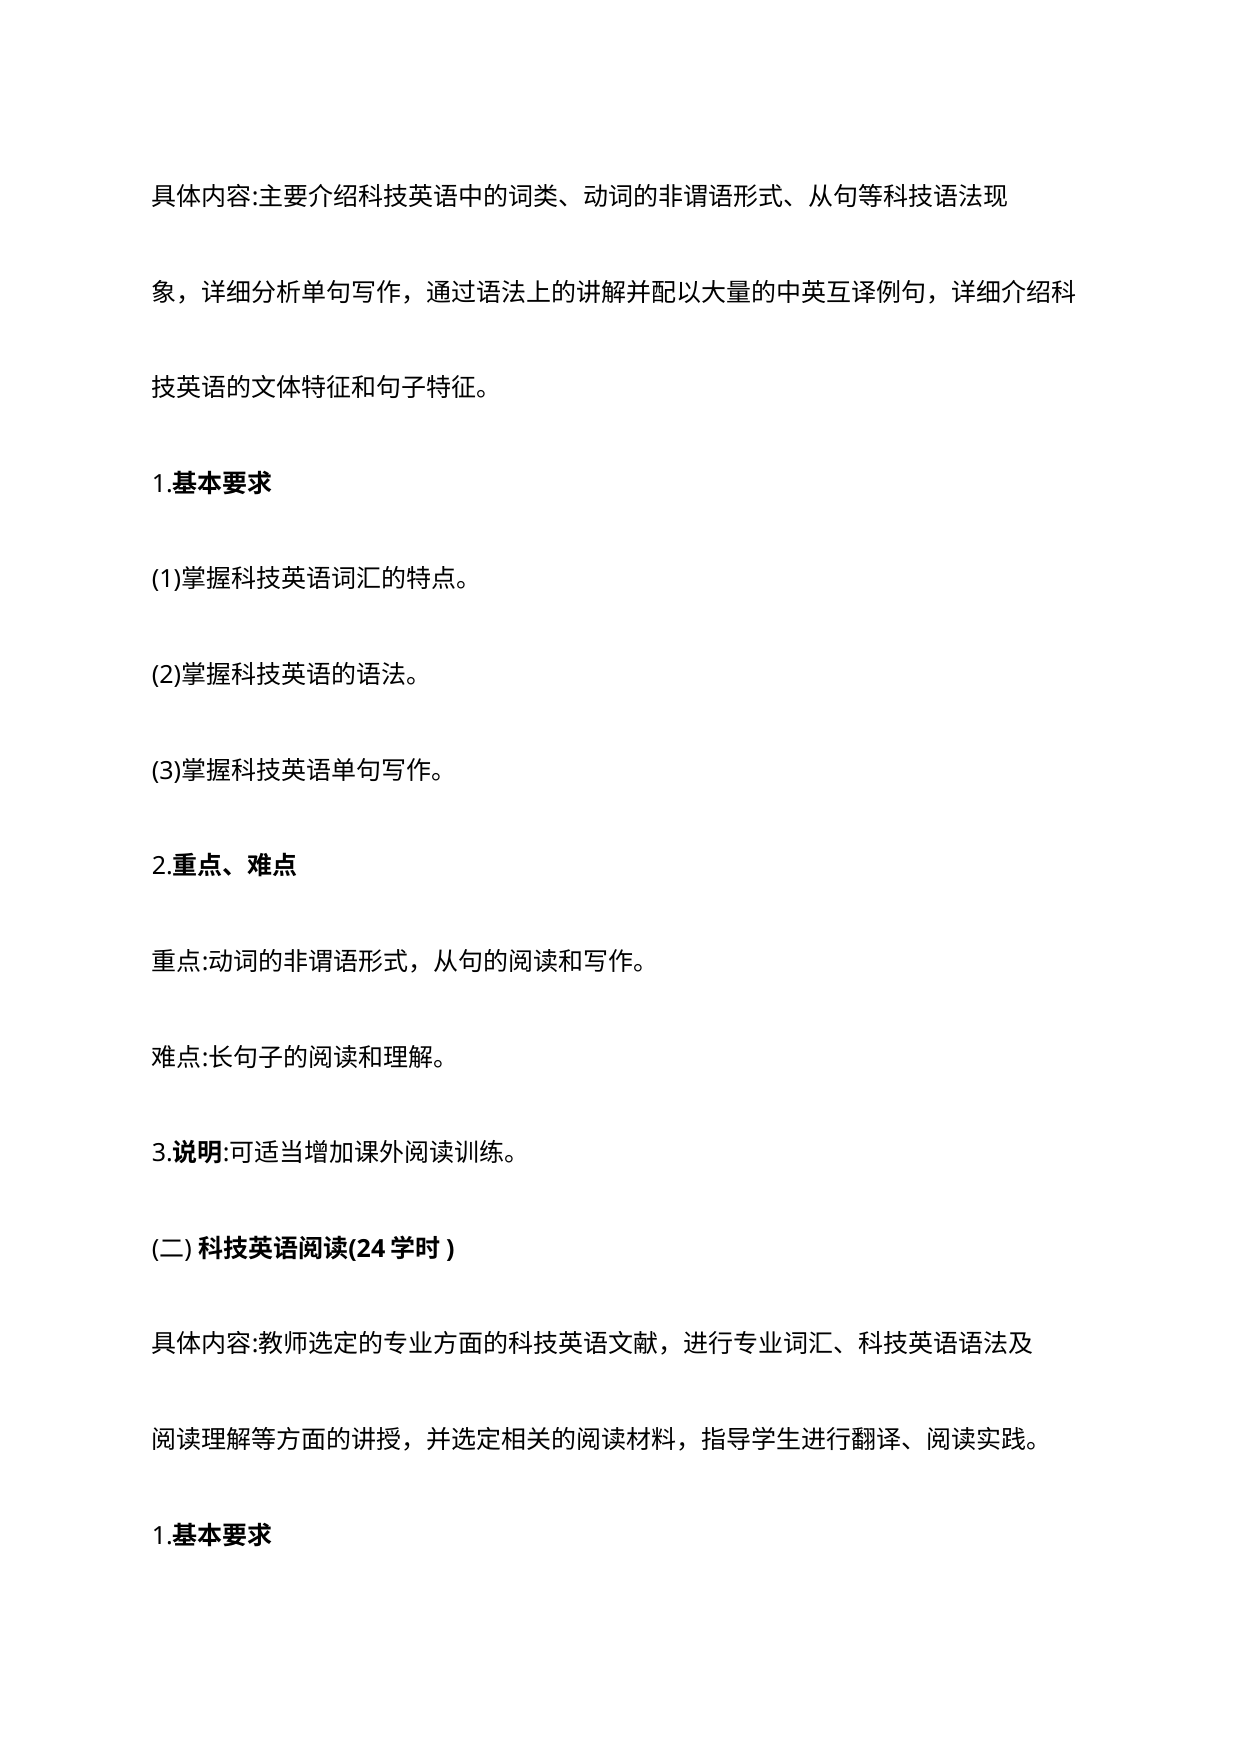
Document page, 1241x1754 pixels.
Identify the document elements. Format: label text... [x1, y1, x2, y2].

text 1.基本要求 [112, 1501, 1128, 1566]
text 具体内容:主要介绍科技英语中的词类、动词的非谓语形式、从句等科技语法现 [112, 162, 1128, 227]
text (二) 科技英语阅读(24学时 ) [112, 1214, 1128, 1279]
text 3.说明:可适当增加课外阅读训练。 [112, 1118, 1128, 1183]
text 技英语的文体特征和句子特征。 [112, 353, 1128, 418]
text 阅读理解等方面的讲授，并选定相关的阅读材料，指导学生进行翻译、阅读实践。 [112, 1405, 1128, 1470]
text (3)掌握科技英语单句写作。 [112, 736, 1128, 801]
text (2)掌握科技英语的语法。 [112, 640, 1128, 705]
text 重点:动词的非谓语形式，从句的阅读和写作。 [112, 927, 1128, 992]
text 2.重点、难点 [112, 831, 1128, 896]
text 难点:长句子的阅读和理解。 [112, 1023, 1128, 1088]
text 1.基本要求 [112, 449, 1128, 514]
text 具体内容:教师选定的专业方面的科技英语文献，进行专业词汇、科技英语语法及 [112, 1309, 1128, 1374]
text 象，详细分析单句写作，通过语法上的讲解并配以大量的中英互译例句，详细介绍科 [112, 258, 1128, 323]
text (1)掌握科技英语词汇的特点。 [112, 544, 1128, 609]
